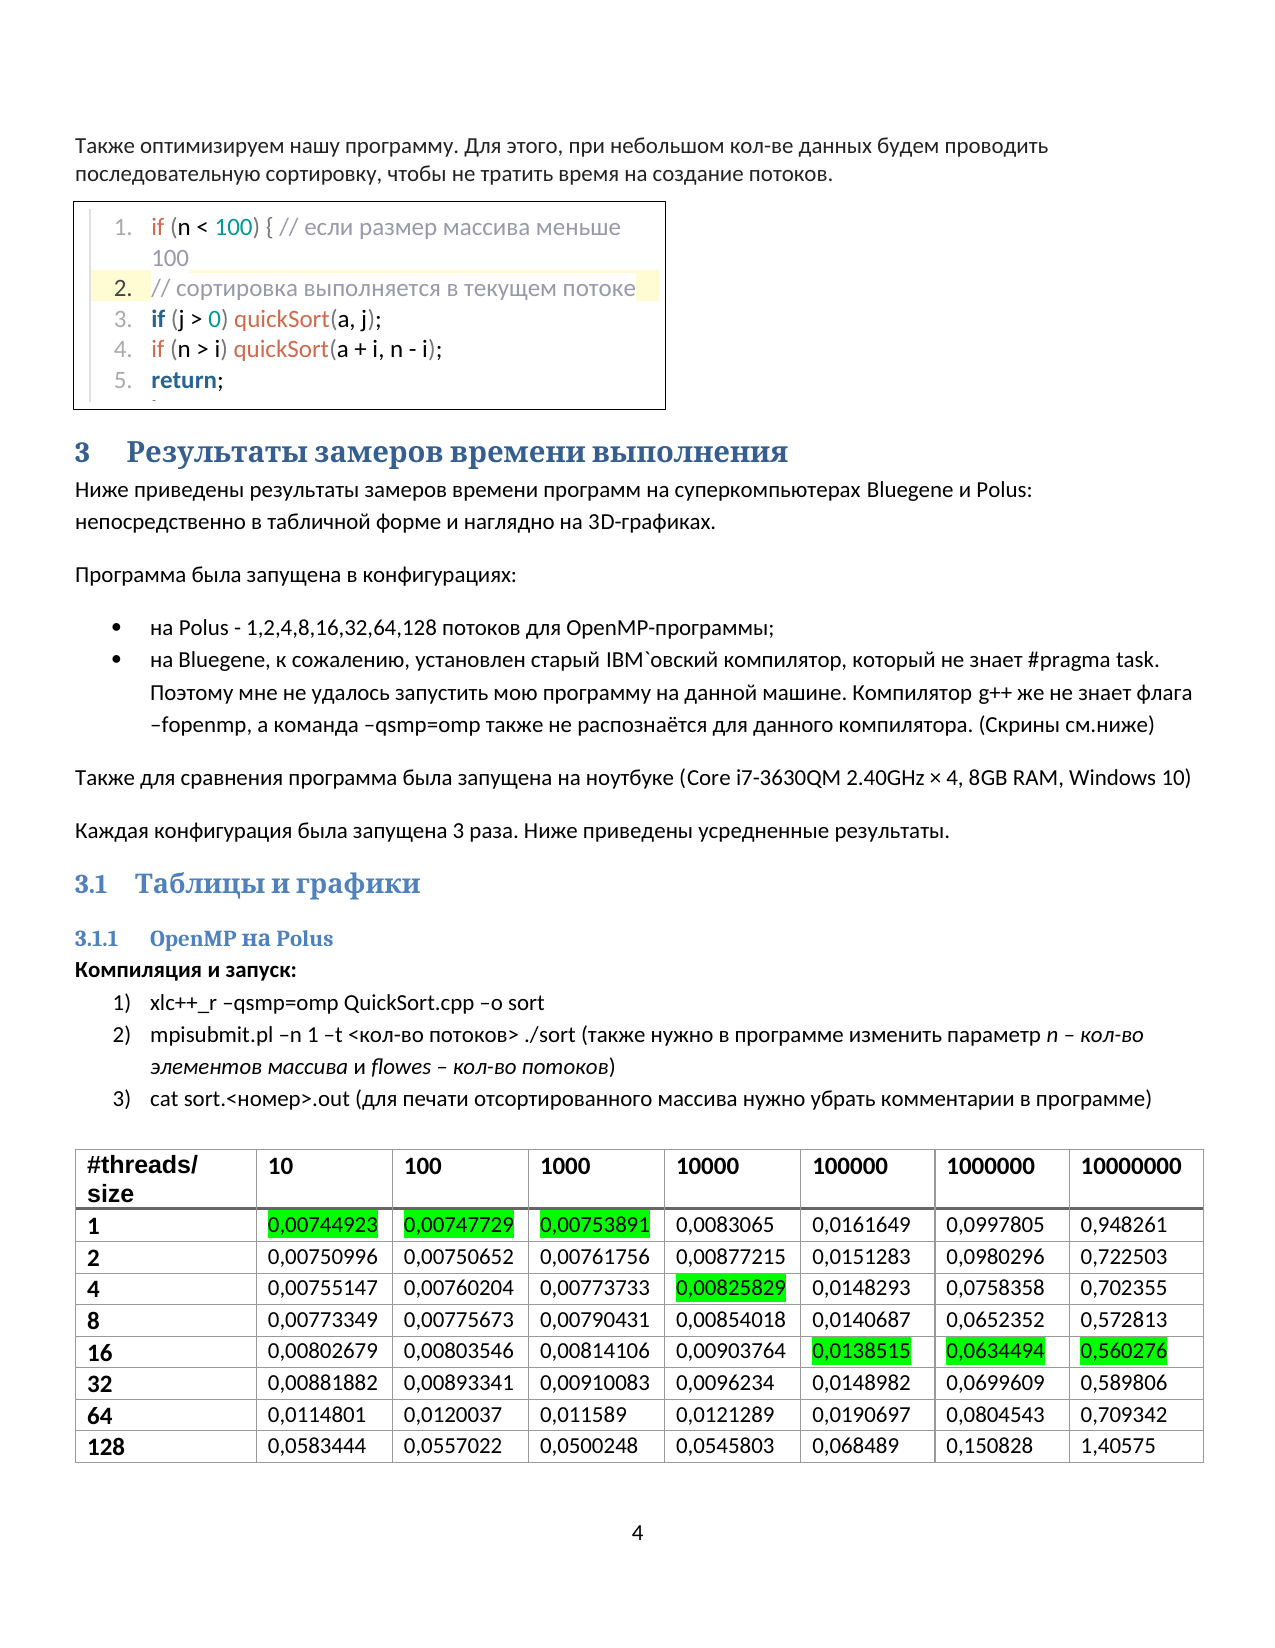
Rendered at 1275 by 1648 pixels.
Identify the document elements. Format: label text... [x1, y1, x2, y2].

table_cell 0,00761756 [529, 1242, 664, 1272]
table_cell 0,0096234 [665, 1368, 800, 1399]
table_cell 0,00744923 [257, 1210, 392, 1241]
table_cell 0,572813 [1070, 1305, 1203, 1336]
table_cell 0,0804543 [936, 1400, 1069, 1430]
table_cell 0,709342 [1070, 1400, 1203, 1430]
table_cell 0,00773349 [257, 1305, 392, 1336]
table_cell 0,00790431 [529, 1305, 664, 1336]
table_cell 32 [76, 1368, 256, 1399]
table_cell 0,722503 [1070, 1242, 1203, 1272]
table_cell 0,00814106 [529, 1337, 664, 1367]
table_header 100000 [801, 1150, 934, 1207]
table_cell 0,0500248 [529, 1431, 664, 1462]
list xlc++_r –qsmp=omp QuickSort.cpp –o sort [112, 988, 1200, 1016]
table_cell 0,068489 [801, 1431, 934, 1462]
table_header 10 [257, 1150, 392, 1207]
table_cell 128 [76, 1431, 256, 1462]
table_cell 0,948261 [1070, 1210, 1203, 1241]
table_cell 0,0997805 [936, 1210, 1069, 1241]
list mpisubmit.pl –n 1 –t <кол-во потоков> ./sort (также нужно в программе изменить параметр n – кол-во элементов массива и flowes – кол-во потоков) [112, 1020, 1200, 1080]
list cat sort.<номер>.out (для печати отсортированного массива нужно убрать комментарии в программе) [112, 1084, 1200, 1112]
list на Polus - 1,2,4,8,16,32,64,128 потоков для OpenMP-программы; [112, 613, 1200, 641]
list на Bluegene, к сожалению, установлен старый IBM`овский компилятор, который не знает #pragma task. [112, 645, 1200, 673]
text Каждая конфигурация была запущена 3 раза. Ниже приведены усредненные результаты. [75, 816, 1200, 844]
table_cell 0,011589 [529, 1400, 664, 1430]
table_cell 0,00802679 [257, 1337, 392, 1367]
table_cell 0,0758358 [936, 1274, 1069, 1304]
table_cell 0,00903764 [665, 1337, 800, 1367]
subtitle Результаты замеров времени выполнения [75, 436, 1200, 470]
table_cell 0,00750652 [393, 1242, 528, 1272]
table_cell 4 [76, 1274, 256, 1304]
table_cell 0,00750996 [257, 1242, 392, 1272]
text Ниже приведены результаты замеров времени программ на суперкомпьютерах Bluegene и Polus: непосредственно в табличной форме и наглядно на 3D-графиках. [75, 475, 1200, 535]
table_cell 0,00825829 [665, 1274, 800, 1304]
table_cell 0,0980296 [936, 1242, 1069, 1272]
table_cell 0,00854018 [665, 1305, 800, 1336]
table_cell 0,0545803 [665, 1431, 800, 1462]
text Компиляция и запуск: [75, 956, 1200, 984]
table_cell 0,00760204 [393, 1274, 528, 1304]
table_cell 0,00773733 [529, 1274, 664, 1304]
table_header 1000000 [936, 1150, 1069, 1207]
table_cell 0,00753891 [529, 1210, 664, 1241]
text Также оптимизируем нашу программу. Для этого, при небольшом кол-ве данных будем проводить последовательную сортировку, чтобы не тратить время на создание потоков. [834, 131, 1200, 187]
table_cell 0,0161649 [801, 1210, 934, 1241]
table_header 100 [393, 1150, 528, 1207]
table_header 10000000 [1070, 1150, 1203, 1207]
table_cell 0,0114801 [257, 1400, 392, 1430]
table_cell 0,00881882 [257, 1368, 392, 1399]
table_cell 1 [76, 1210, 256, 1241]
table_cell 2 [76, 1242, 256, 1272]
table_cell 0,0120037 [393, 1400, 528, 1430]
table_cell 0,702355 [1070, 1274, 1203, 1304]
table_cell 0,00747729 [393, 1210, 528, 1241]
table_cell 0,0121289 [665, 1400, 800, 1430]
table_header 10000 [665, 1150, 800, 1207]
table_cell 0,00775673 [393, 1305, 528, 1336]
table_cell 0,0652352 [936, 1305, 1069, 1336]
table_cell 0,589806 [1070, 1368, 1203, 1399]
table_cell 0,00755147 [257, 1274, 392, 1304]
table_cell 0,00893341 [393, 1368, 528, 1399]
table_cell 0,0083065 [665, 1210, 800, 1241]
table_cell 64 [76, 1400, 256, 1430]
table_cell 16 [76, 1337, 256, 1367]
table_cell 1,40575 [1070, 1431, 1203, 1462]
table_cell 0,0699609 [936, 1368, 1069, 1399]
table_cell 0,0140687 [801, 1305, 934, 1336]
table_cell 0,00910083 [529, 1368, 664, 1399]
table_cell 0,0190697 [801, 1400, 934, 1430]
table_cell 0,0148982 [801, 1368, 934, 1399]
table_cell 8 [76, 1305, 256, 1336]
table_cell 0,00803546 [393, 1337, 528, 1367]
table_cell 0,150828 [936, 1431, 1069, 1462]
table_cell 0,00877215 [665, 1242, 800, 1272]
text Также для сравнения программа была запущена на ноутбуке (Core i7-3630QM 2.40GHz × 4, 8GB RAM, Windows 10) [75, 763, 1200, 791]
table_cell 0,0557022 [393, 1431, 528, 1462]
text Программа была запущена в конфигурациях: [75, 560, 1200, 588]
table_cell 0,0138515 [801, 1337, 934, 1367]
table_cell 0,560276 [1070, 1337, 1203, 1367]
table_header #threads/size [76, 1150, 256, 1207]
list Поэтому мне не удалось запустить мою программу на данной машине. Компилятор g++ же не знает флага –fopenmp, а команда –qsmp=omp также не распознаётся для данного компилятора. (Скрины см.ниже) [150, 678, 1200, 738]
table_header 1000 [529, 1150, 664, 1207]
subtitle Таблицы и графики [75, 869, 1200, 900]
table_cell 0,0148293 [801, 1274, 934, 1304]
subtitle OpenMP на Polus [75, 925, 1200, 952]
table_cell 0,0151283 [801, 1242, 934, 1272]
table_cell 0,0583444 [257, 1431, 392, 1462]
table_cell 0,0634494 [936, 1337, 1069, 1367]
